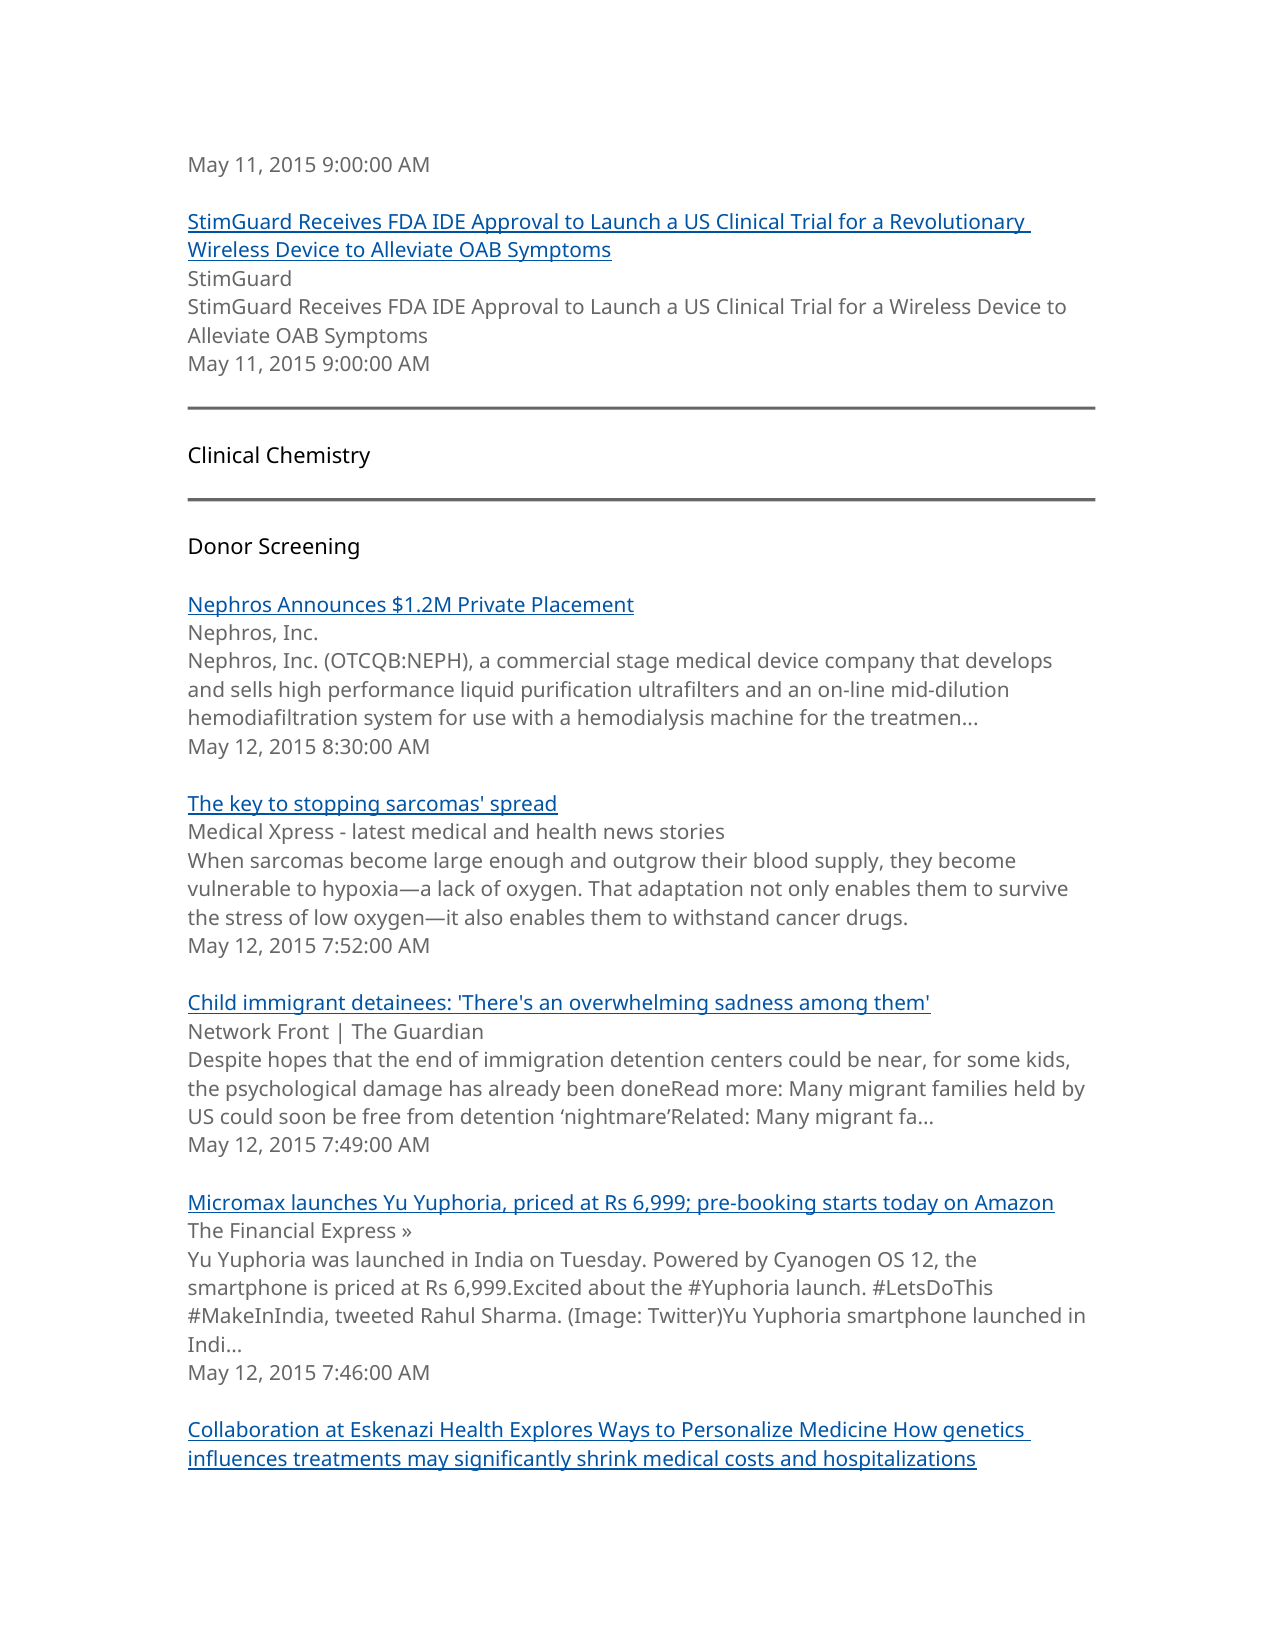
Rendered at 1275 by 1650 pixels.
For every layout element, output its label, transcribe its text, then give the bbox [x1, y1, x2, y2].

text May 12, 2015 7:46:00 AM [187, 1358, 1087, 1387]
text Child immigrant detainees: 'There's an overwhelming sadness among them' [187, 988, 1087, 1017]
text May 11, 2015 9:00:00 AM [187, 349, 1087, 378]
text StimGuard [187, 264, 1087, 292]
text The key to stopping sarcomas' spread [187, 789, 1087, 817]
text Clinical Chemistry [187, 439, 1087, 469]
text StimGuard Receives FDA IDE Approval to Launch a US Clinical Trial for a Revolutionary Wireless Device to Alleviate OAB Symptoms [187, 207, 1087, 264]
text Despite hopes that the end of immigration detention centers could be near, for some kids, the psychological damage has already been doneRead more: Many migrant families held by US could soon be free from detention ‘nightmare’Related: Many migrant fa... [187, 1045, 1087, 1131]
text When sarcomas become large enough and outgrow their blood supply, they become vulnerable to hypoxia—a lack of oxygen. That adaptation not only enables them to survive the stress of low oxygen—it also enables them to withstand cancer drugs. [187, 846, 1087, 931]
text May 11, 2015 9:00:00 AM [187, 150, 1087, 178]
text May 12, 2015 8:30:00 AM [187, 732, 1087, 760]
text Network Front | The Guardian [187, 1017, 1087, 1045]
text StimGuard Receives FDA IDE Approval to Launch a US Clinical Trial for a Wireless Device to Alleviate OAB Symptoms [187, 292, 1087, 349]
text Nephros Announces $1.2M Private Placement [187, 590, 1087, 618]
text May 12, 2015 7:49:00 AM [187, 1131, 1087, 1159]
text May 12, 2015 7:52:00 AM [187, 931, 1087, 960]
text Micromax launches Yu Yuphoria, priced at Rs 6,999; pre-booking starts today on Amazon [187, 1188, 1087, 1216]
text Collaboration at Eskenazi Health Explores Ways to Personalize Medicine How genetics influences treatments may significantly shrink medical costs and hospitalizations [187, 1416, 1087, 1472]
text Nephros, Inc. (OTCQB:NEPH), a commercial stage medical device company that develops and sells high performance liquid purification ultrafilters and an on-line mid-dilution hemodiafiltration system for use with a hemodialysis machine for the treatmen... [187, 647, 1087, 732]
text Medical Xpress - latest medical and health news stories [187, 817, 1087, 846]
text Donor Screening [187, 531, 1087, 561]
text The Financial Express » [187, 1216, 1087, 1245]
text Yu Yuphoria was launched in India on Tuesday. Powered by Cyanogen OS 12, the smartphone is priced at Rs 6,999.Excited about the #Yuphoria launch. #LetsDoThis #MakeInIndia, tweeted Rahul Sharma. (Image: Twitter)Yu Yuphoria smartphone launched in Indi... [187, 1245, 1087, 1358]
text Nephros, Inc. [187, 618, 1087, 647]
